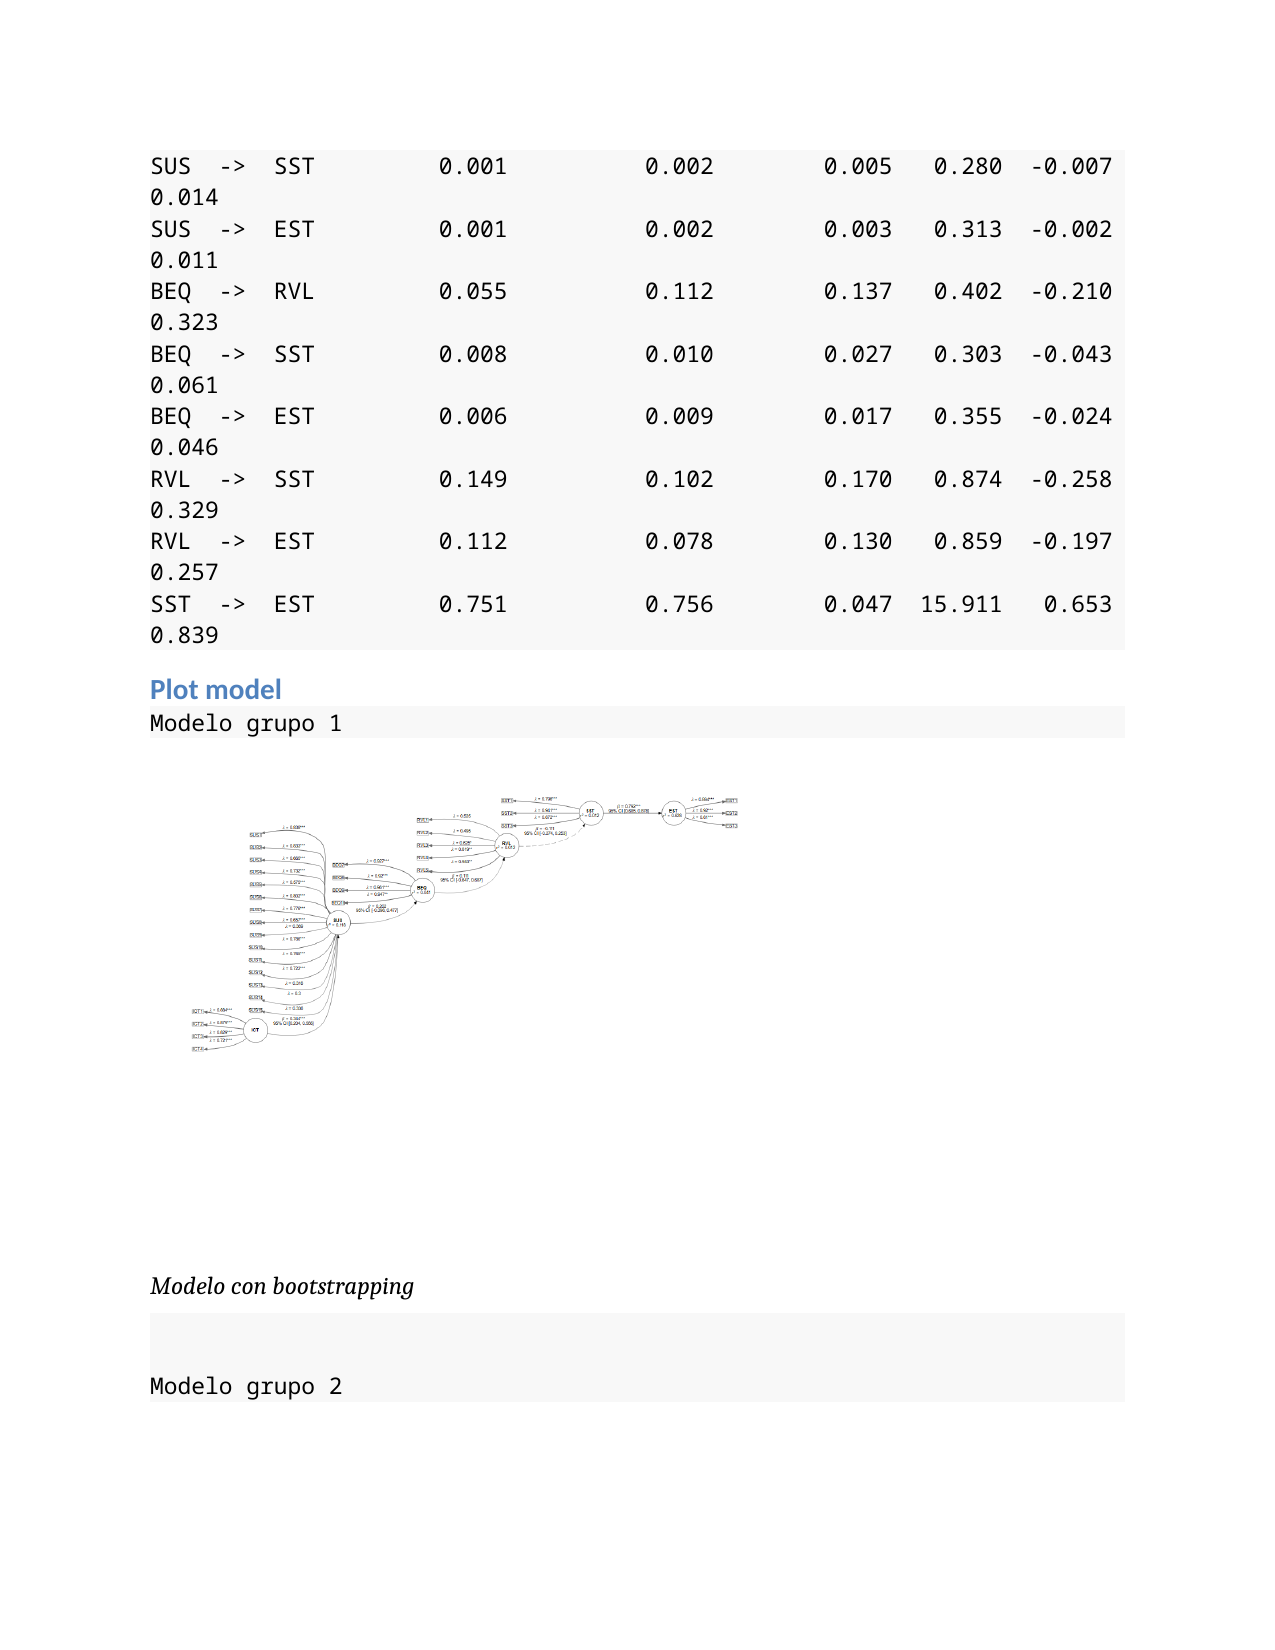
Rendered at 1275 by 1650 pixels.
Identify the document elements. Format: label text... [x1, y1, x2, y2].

subtitle Plot model [150, 671, 1125, 706]
text Modelo con bootstrapping [150, 1272, 1125, 1300]
text Modelo grupo 1 [150, 706, 1125, 738]
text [150, 150, 1125, 650]
text Modelo grupo 2 [150, 1313, 1125, 1402]
picture [168, 758, 1044, 1251]
